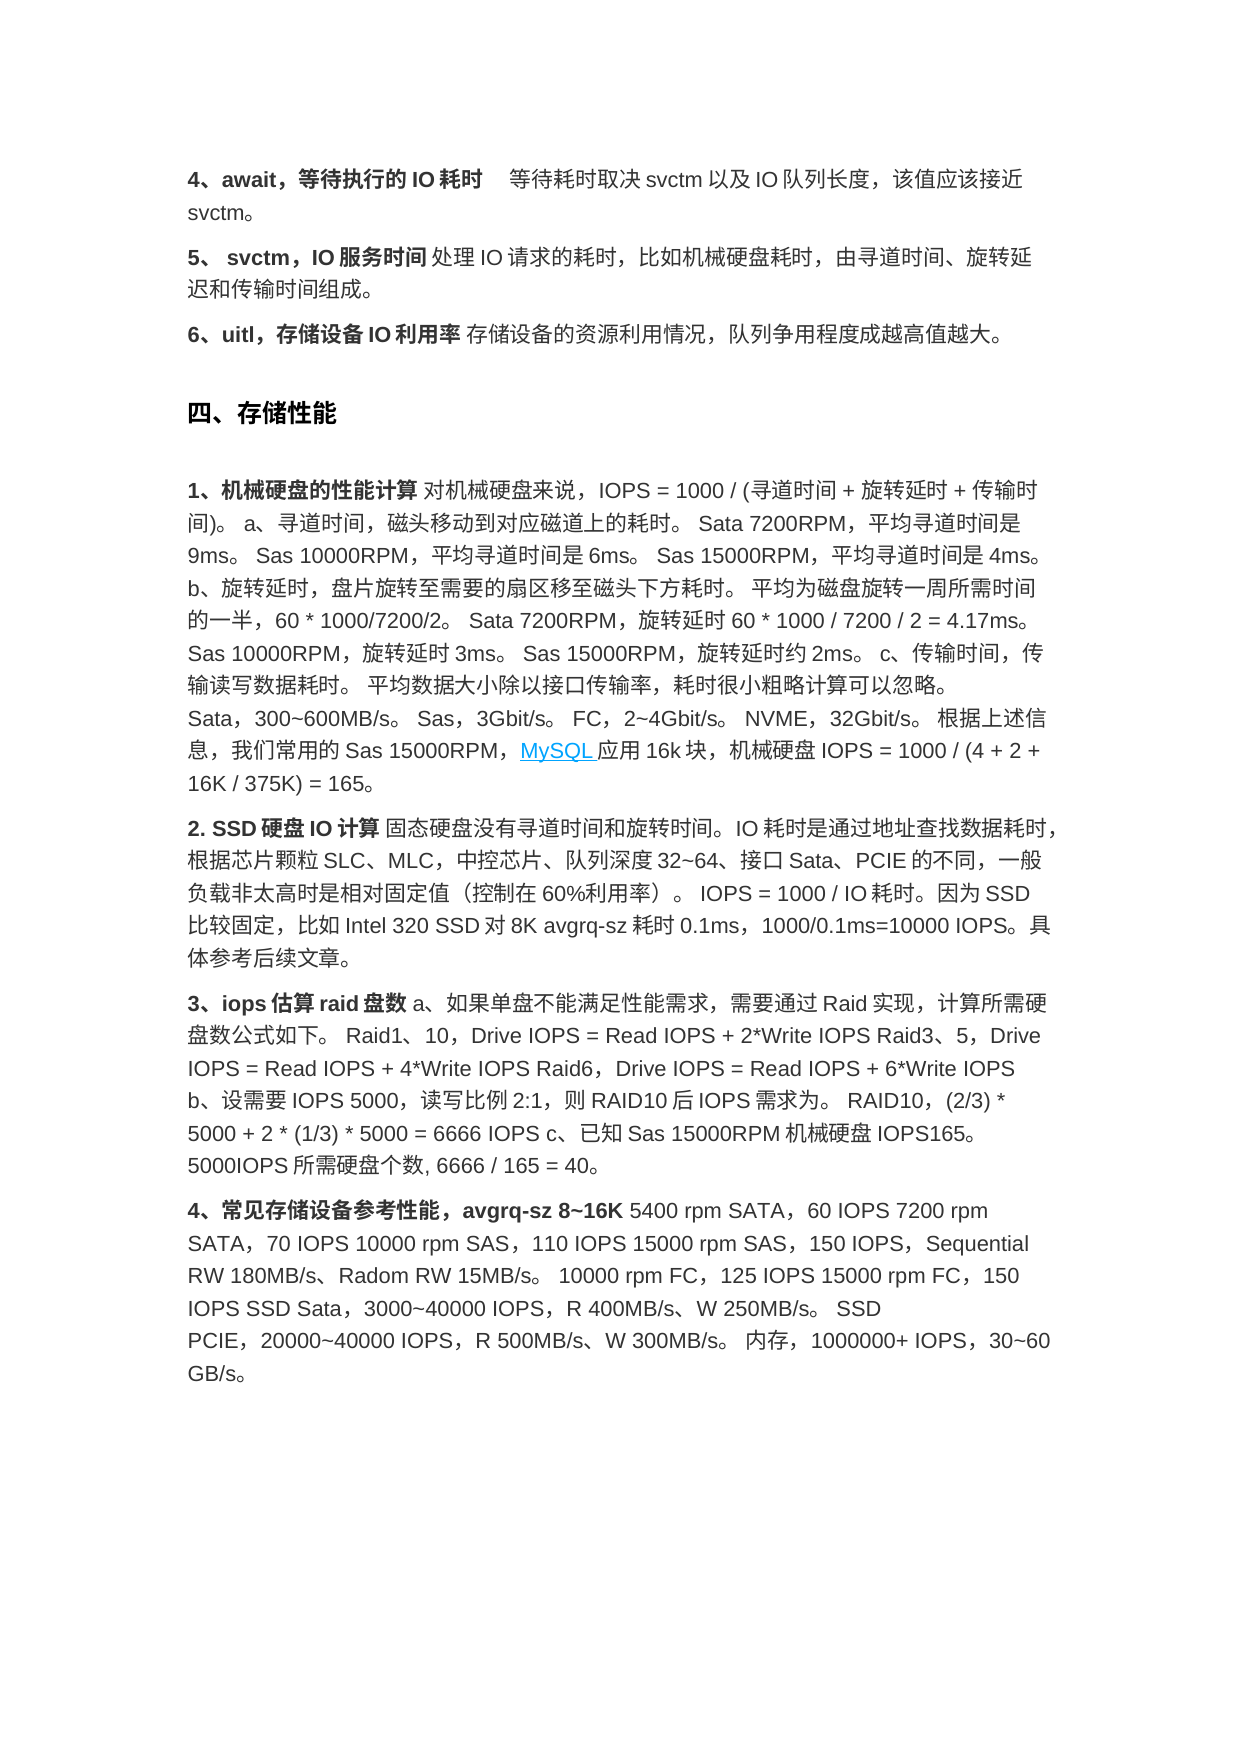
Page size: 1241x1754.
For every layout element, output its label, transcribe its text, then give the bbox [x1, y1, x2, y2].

text 4、常见存储设备参考性能，avgrq-sz 8~16K 5400 rpm SATA，60 IOPS 7200 rpm SATA，70 IOPS 10000 rpm SAS，110 IOPS 15000 rpm SAS，150 IOPS，Sequential RW 180MB/s、Radom RW 15MB/s。 10000 rpm FC，125 IOPS 15000 rpm FC，150 IOPS SSD Sata，3000~40000 IOPS，R 400MB/s、W 250MB/s。 SSD PCIE，20000~40000 IOPS，R 500MB/s、W 300MB/s。 内存，1000000+ IOPS，30~60 GB/s。 [187, 1193, 1053, 1388]
subtitle 四、存储性能 [187, 379, 1053, 444]
text 2. SSD硬盘IO计算 固态硬盘没有寻道时间和旋转时间。IO耗时是通过地址查找数据耗时，根据芯片颗粒SLC、MLC，中控芯片、队列深度32~64、接口Sata、PCIE的不同，一般负载非太高时是相对固定值（控制在60%利用率）。 IOPS = 1000 / IO耗时。因为SSD比较固定，比如Intel 320 SSD对8K avgrq-sz耗时0.1ms，1000/0.1ms=10000 IOPS。具体参考后续文章。 [187, 810, 1053, 973]
text 1、机械硬盘的性能计算 对机械硬盘来说，IOPS = 1000 / (寻道时间 + 旋转延时 + 传输时间)。 a、寻道时间，磁头移动到对应磁道上的耗时。 Sata 7200RPM，平均寻道时间是9ms。 Sas 10000RPM，平均寻道时间是6ms。 Sas 15000RPM，平均寻道时间是4ms。 b、旋转延时，盘片旋转至需要的扇区移至磁头下方耗时。 平均为磁盘旋转一周所需时间的一半，60 * 1000/7200/2。 Sata 7200RPM，旋转延时 60 * 1000 / 7200 / 2 = 4.17ms。 Sas 10000RPM，旋转延时3ms。 Sas 15000RPM，旋转延时约2ms。 c、传输时间，传输读写数据耗时。 平均数据大小除以接口传输率，耗时很小粗略计算可以忽略。 Sata，300~600MB/s。 Sas，3Gbit/s。 FC，2~4Gbit/s。 NVME，32Gbit/s。 根据上述信息，我们常用的Sas 15000RPM，MySQL应用16k块，机械硬盘IOPS = 1000 / (4 + 2 + 16K / 375K) = 165。 [187, 473, 1053, 798]
text 4、await，等待执行的IO耗时 等待耗时取决svctm以及IO队列长度，该值应该接近svctm。 [187, 162, 1053, 227]
text 5、 svctm，IO服务时间 处理IO请求的耗时，比如机械硬盘耗时，由寻道时间、旋转延迟和传输时间组成。 [187, 239, 1053, 304]
text 6、uitl，存储设备IO利用率 存储设备的资源利用情况，队列争用程度成越高值越大。 [187, 317, 1053, 349]
text 3、iops估算raid盘数 a、如果单盘不能满足性能需求，需要通过Raid实现，计算所需硬盘数公式如下。 Raid1、10，Drive IOPS = Read IOPS + 2*Write IOPS Raid3、5，Drive IOPS = Read IOPS + 4*Write IOPS Raid6，Drive IOPS = Read IOPS + 6*Write IOPS b、设需要IOPS 5000，读写比例2:1，则RAID10后IOPS需求为。 RAID10，(2/3) * 5000 + 2 * (1/3) * 5000 = 6666 IOPS c、已知Sas 15000RPM机械硬盘IOPS165。 5000IOPS所需硬盘个数, 6666 / 165 = 40。 [187, 985, 1053, 1180]
